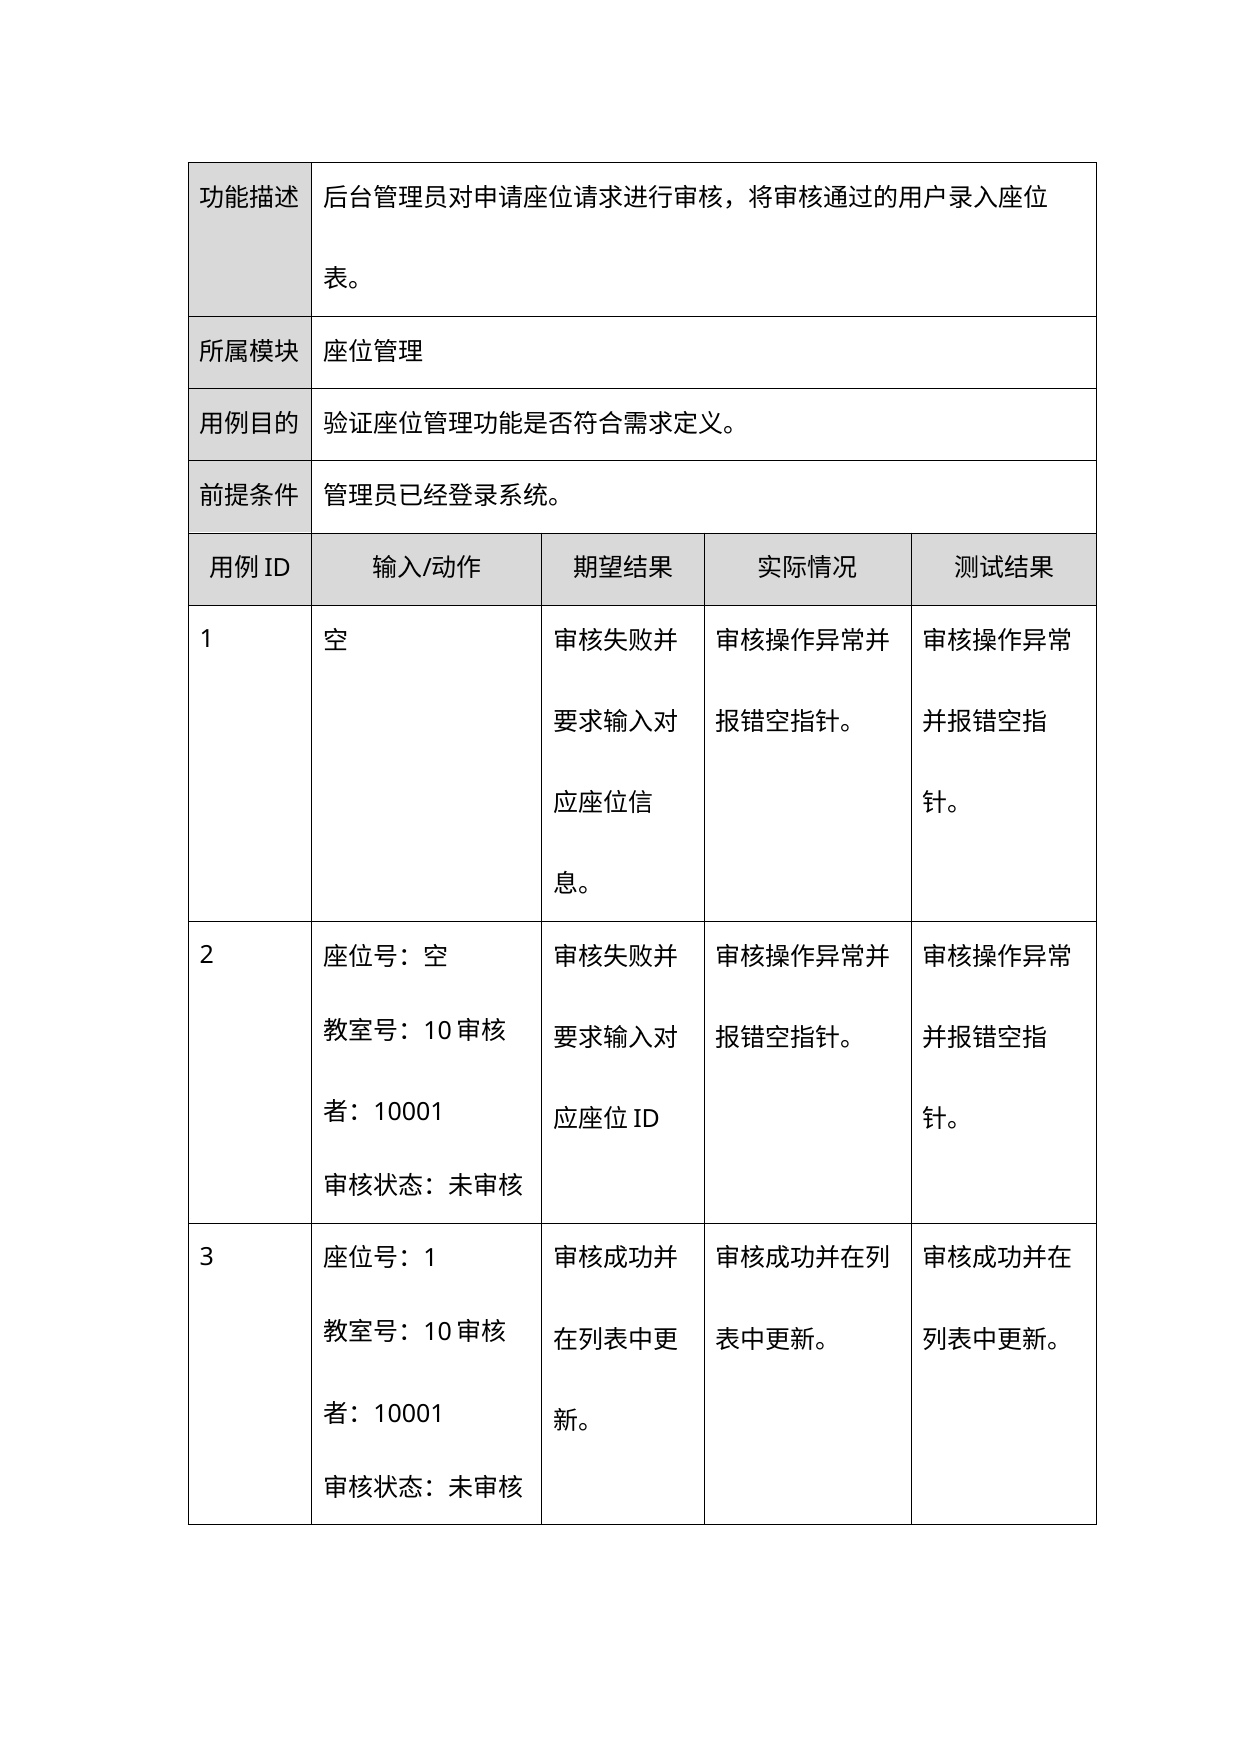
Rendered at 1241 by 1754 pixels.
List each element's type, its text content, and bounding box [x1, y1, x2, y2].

table_cell 输入/动作 [312, 534, 541, 605]
table_cell 验证座位管理功能是否符合需求定义。 [312, 389, 1096, 460]
table_cell 审核操作异常并报错空指针。 [705, 606, 911, 921]
table_header 功能描述 [189, 163, 311, 316]
table_cell 所属模块 [189, 317, 311, 388]
table_cell 前提条件 [189, 461, 311, 532]
table_cell 空 [312, 606, 541, 921]
table_cell 审核成功并在列表中更新。 [542, 1224, 704, 1524]
table_cell 实际情况 [705, 534, 911, 605]
table_cell 审核成功并在列表中更新。 [705, 1224, 911, 1524]
table_cell 座位号：1 教室号：10审核者：10001 审核状态：未审核 [312, 1224, 541, 1524]
table_cell 座位号：空 教室号：10审核者：10001 审核状态：未审核 [312, 922, 541, 1222]
table_cell 用例ID [189, 534, 311, 605]
table_header 后台管理员对申请座位请求进行审核，将审核通过的用户录入座位表。 [312, 163, 1096, 316]
table_cell 1 [189, 606, 311, 921]
table_cell 审核失败并要求输入对应座位信息。 [542, 606, 704, 921]
table_cell 审核失败并要求输入对应座位ID [542, 922, 704, 1222]
table_cell 3 [189, 1224, 311, 1524]
table_cell 期望结果 [542, 534, 704, 605]
table_cell 审核操作异常并报错空指针。 [705, 922, 911, 1222]
table_cell 用例目的 [189, 389, 311, 460]
table_cell 测试结果 [912, 534, 1096, 605]
table_cell 审核成功并在列表中更新。 [912, 1224, 1096, 1524]
table_cell 2 [189, 922, 311, 1222]
table_cell 座位管理 [312, 317, 1096, 388]
table_cell 审核操作异常并报错空指针。 [912, 606, 1096, 921]
table_cell 管理员已经登录系统。 [312, 461, 1096, 532]
table_cell 审核操作异常并报错空指针。 [912, 922, 1096, 1222]
